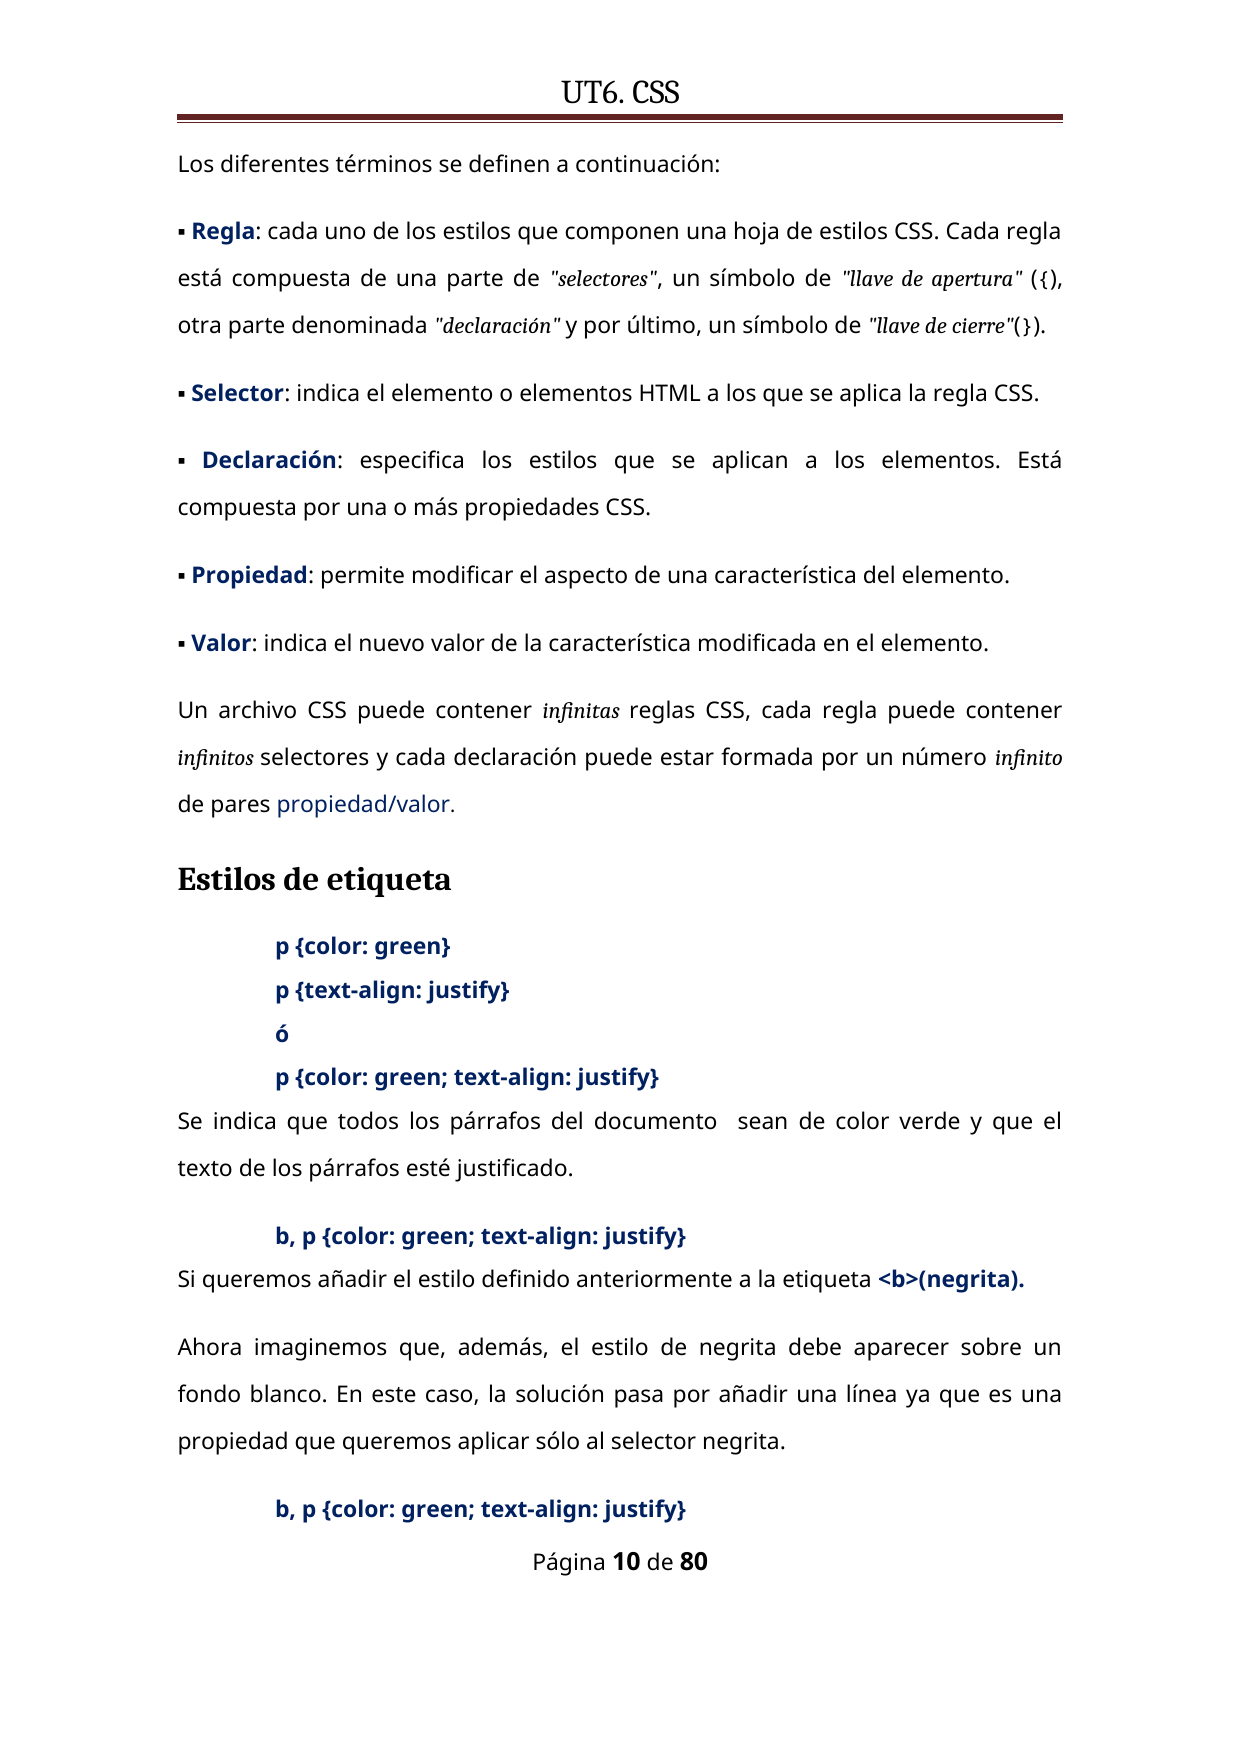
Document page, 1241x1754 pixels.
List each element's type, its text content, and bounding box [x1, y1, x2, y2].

text Si queremos añadir el estilo definido anteriormente a la etiqueta <b>(negrita). [177, 1263, 1063, 1295]
text ▪ Regla: cada uno de los estilos que componen una hoja de estilos CSS. Cada regla está compuesta de una parte de "selectores", un símbolo de "llave de apertura" ({), otra parte denominada "declaración" y por último, un símbolo de "llave de cierre"(}). [177, 215, 1063, 340]
text b, p {color: green; text-align: justify} [275, 1493, 1003, 1524]
text p {color: green} [275, 930, 1003, 961]
text ▪ Valor: indica el nuevo valor de la característica modificada en el elemento. [177, 627, 1063, 658]
text p {text-align: justify} [275, 974, 1003, 1005]
text Los diferentes términos se definen a continuación: [177, 148, 1063, 179]
text ó [275, 1018, 1003, 1049]
text ▪ Propiedad: permite modificar el aspecto de una característica del elemento. [177, 559, 1063, 590]
text p {color: green; text-align: justify} [275, 1061, 1003, 1093]
text ▪ Selector: indica el elemento o elementos HTML a los que se aplica la regla CSS. [177, 377, 1063, 408]
text Un archivo CSS puede contener infinitas reglas CSS, cada regla puede contener infinitos selectores y cada declaración puede estar formada por un número infinito de pares propiedad/valor. [177, 694, 1063, 819]
text ▪ Declaración: especifica los estilos que se aplican a los elementos. Está compuesta por una o más propiedades CSS. [177, 444, 1063, 523]
subtitle Estilos de etiqueta [177, 860, 1063, 898]
text Se indica que todos los párrafos del documento sean de color verde y que el texto de los párrafos esté justificado. [177, 1105, 1063, 1183]
text Ahora imaginemos que, además, el estilo de negrita debe aparecer sobre un fondo blanco. En este caso, la solución pasa por añadir una línea ya que es una propiedad que queremos aplicar sólo al selector negrita. [177, 1331, 1063, 1456]
text b, p {color: green; text-align: justify} [275, 1220, 1003, 1251]
